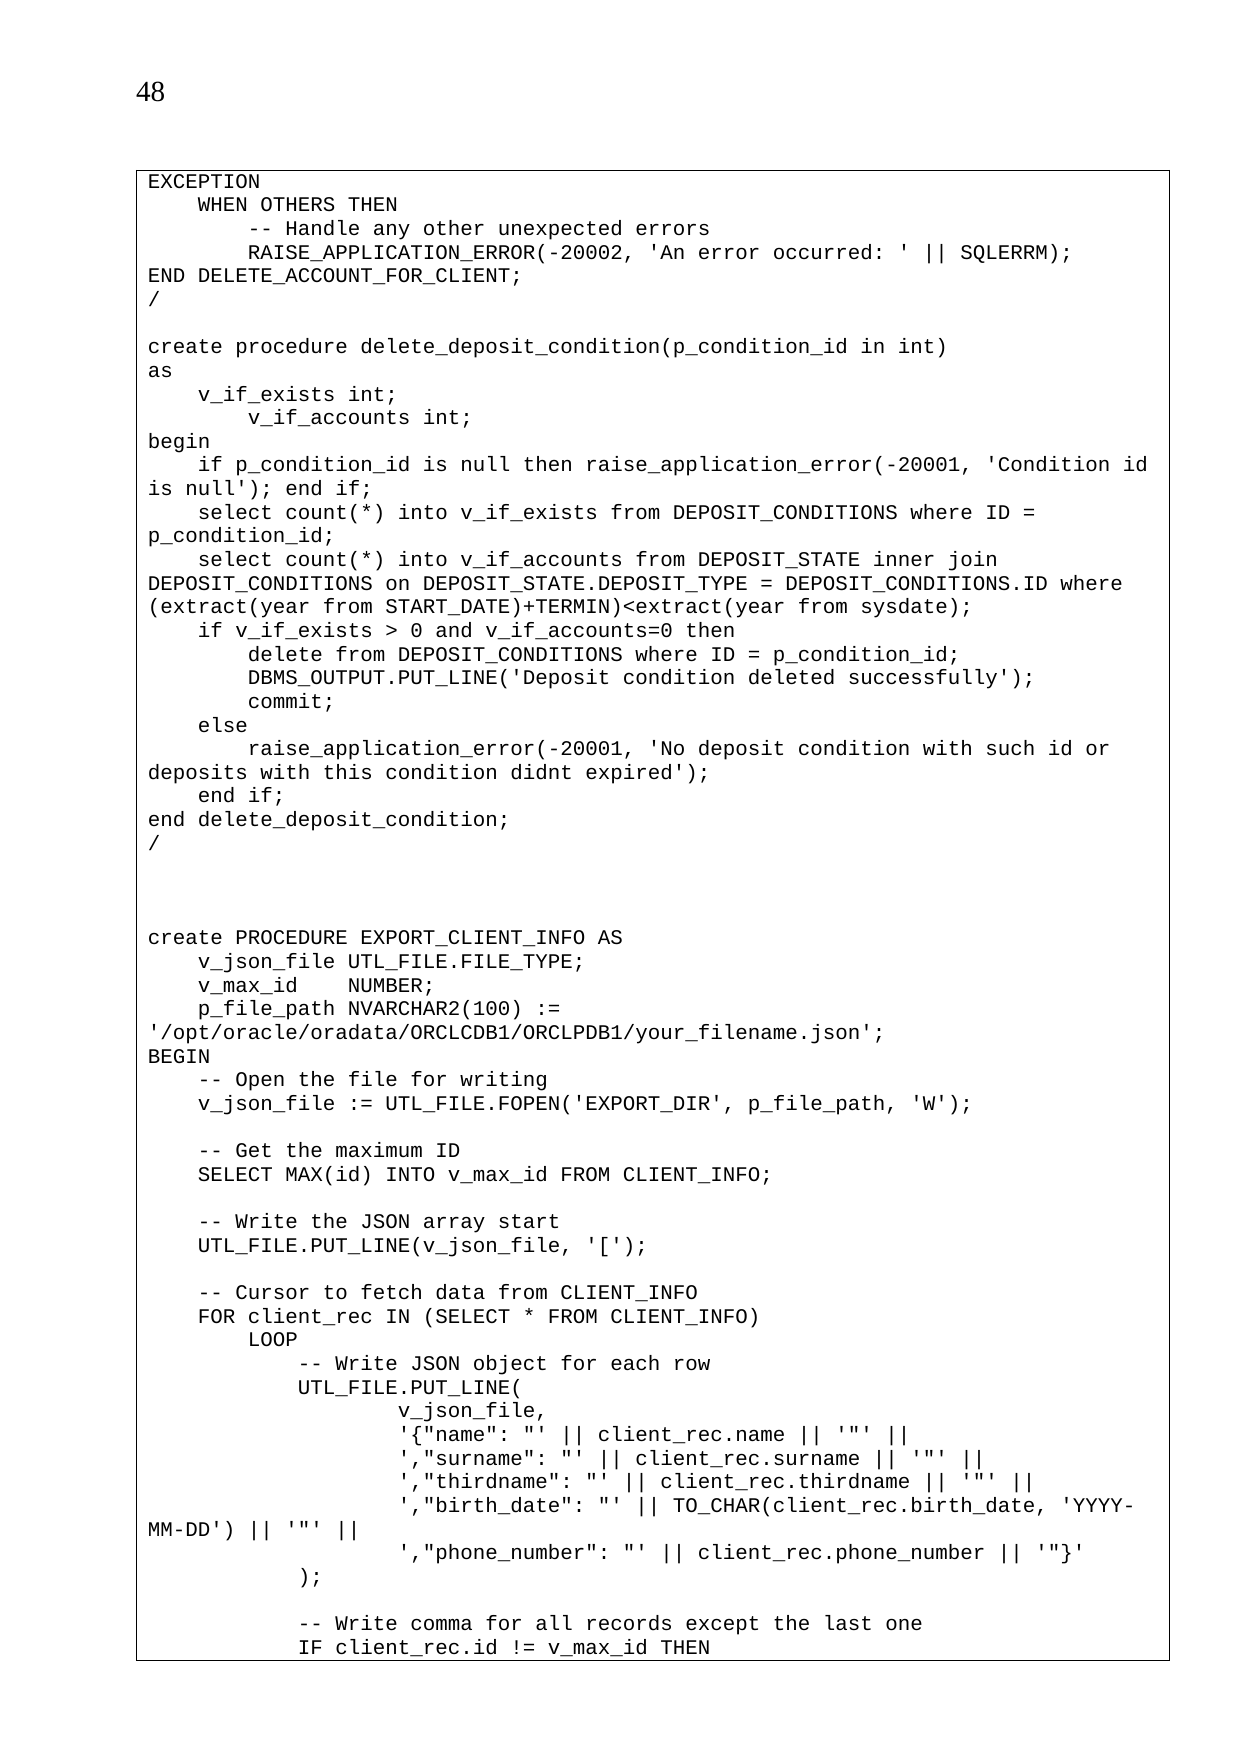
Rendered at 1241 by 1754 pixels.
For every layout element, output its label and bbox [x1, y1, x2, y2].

table_header [137, 171, 1169, 1660]
